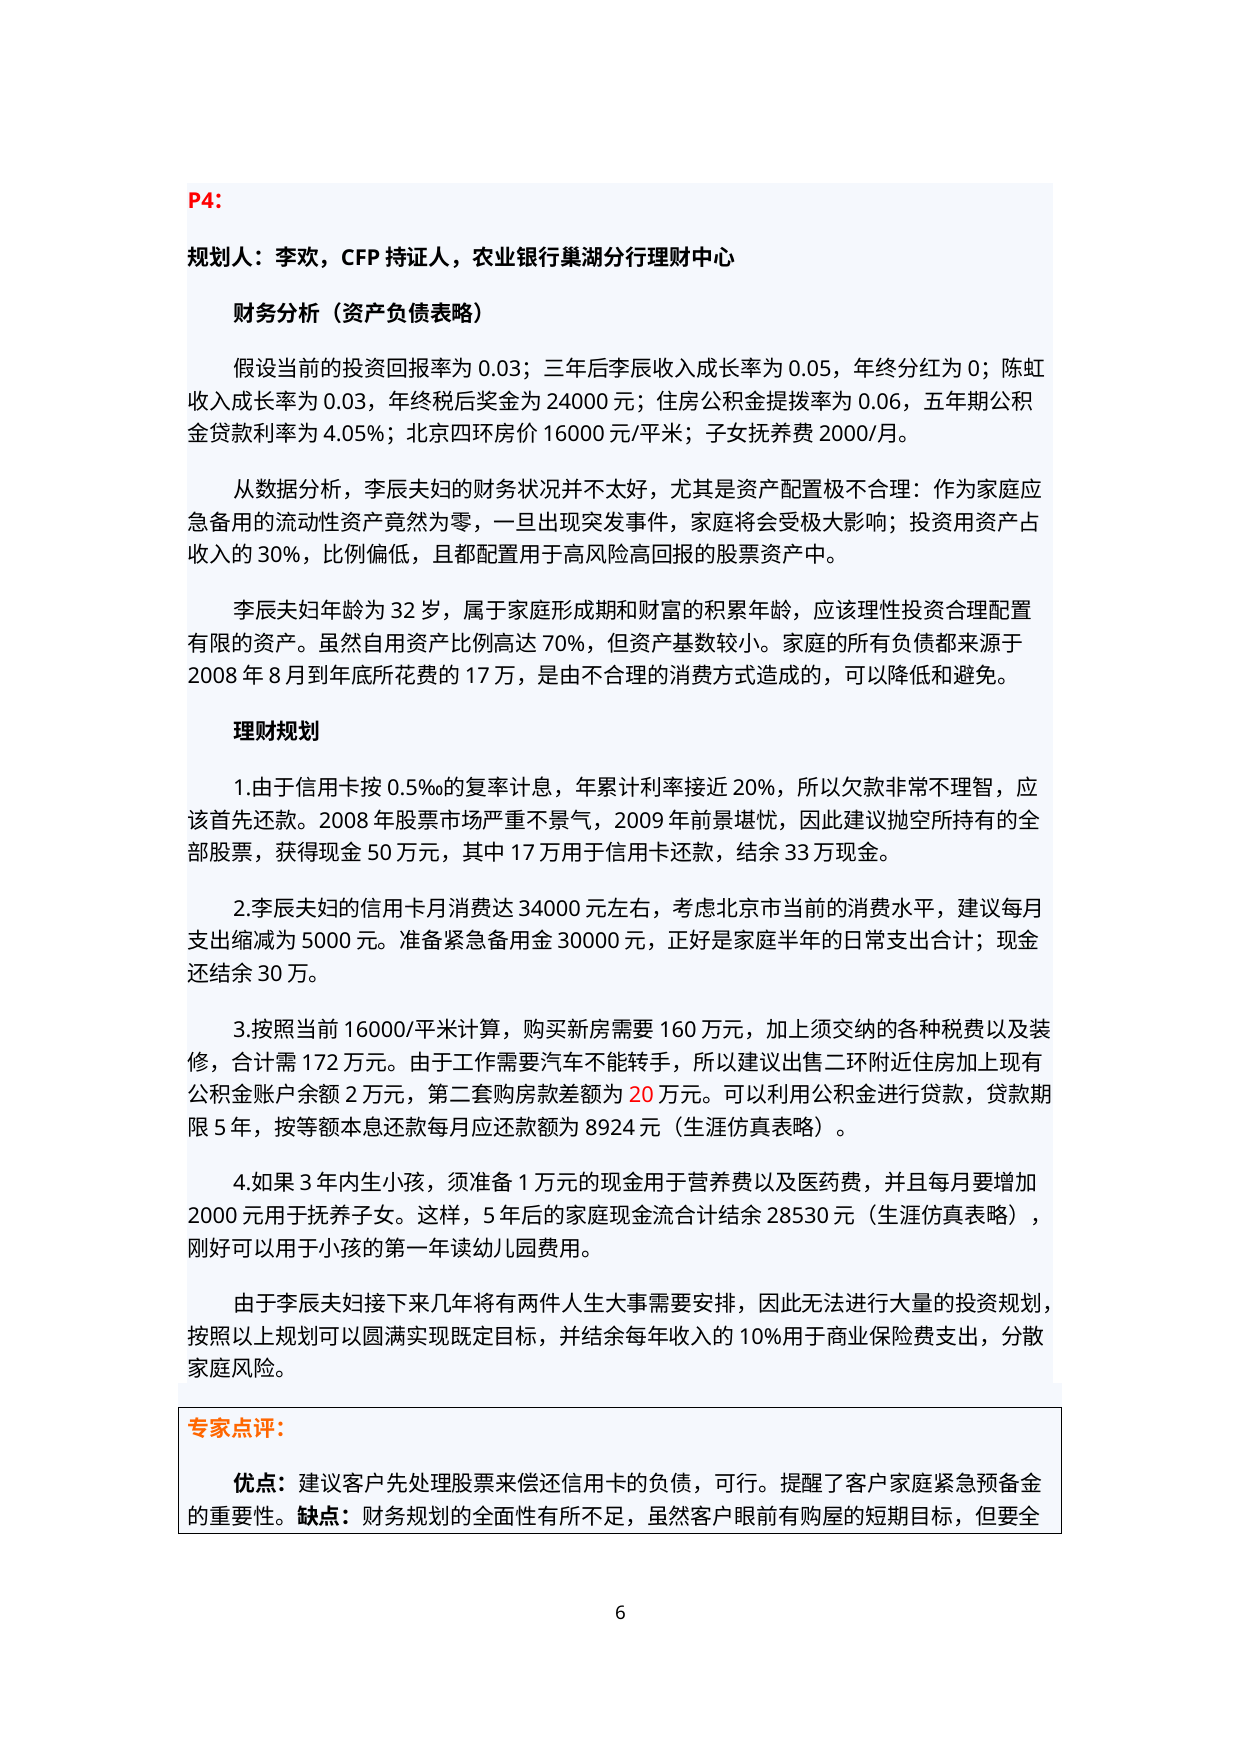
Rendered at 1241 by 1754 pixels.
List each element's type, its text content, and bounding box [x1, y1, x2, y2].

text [179, 1463, 1061, 1533]
text P4： [187, 183, 1053, 216]
text 理财规划 [187, 714, 1053, 746]
text 专家点评： [179, 1408, 1061, 1443]
text 从数据分析，李辰夫妇的财务状况并不太好，尤其是资产配置极不合理：作为家庭应急备用的流动性资产竟然为零，一旦出现突发事件，家庭将会受极大影响；投资用资产占收入的30%，比例偏低，且都配置用于高风险高回报的股票资产中。 [187, 472, 1053, 569]
text 2.李辰夫妇的信用卡月消费达34000元左右，考虑北京市当前的消费水平，建议每月支出缩减为5000元。准备紧急备用金30000元，正好是家庭半年的日常支出合计；现金还结余30万。 [187, 891, 1053, 988]
text 规划人：李欢，CFP持证人，农业银行巢湖分行理财中心 [187, 239, 1053, 272]
text 财务分析（资产负债表略） [187, 295, 1053, 328]
text 1.由于信用卡按0.5‰的复率计息，年累计利率接近20%，所以欠款非常不理智，应该首先还款。2008年股票市场严重不景气，2009年前景堪忧，因此建议抛空所持有的全部股票，获得现金50万元，其中17万用于信用卡还款，结余33万现金。 [187, 770, 1053, 867]
text 假设当前的投资回报率为0.03；三年后李辰收入成长率为0.05，年终分红为0；陈虹收入成长率为0.03，年终税后奖金为24000元；住房公积金提拨率为0.06，五年期公积金贷款利率为4.05%；北京四环房价16000元/平米；子女抚养费2000/月。 [187, 351, 1053, 448]
text 3.按照当前16000/平米计算，购买新房需要160万元，加上须交纳的各种税费以及装修，合计需172万元。由于工作需要汽车不能转手，所以建议出售二环附近住房加上现有公积金账户余额2万元，第二套购房款差额为20万元。可以利用公积金进行贷款，贷款期限5年，按等额本息还款每月应还款额为8924元（生涯仿真表略）。 [187, 1012, 1053, 1142]
text 4.如果3年内生小孩，须准备1万元的现金用于营养费以及医药费，并且每月要增加2000元用于抚养子女。这样，5年后的家庭现金流合计结余28530元（生涯仿真表略），刚好可以用于小孩的第一年读幼儿园费用。 [187, 1165, 1053, 1263]
text 由于李辰夫妇接下来几年将有两件人生大事需要安排，因此无法进行大量的投资规划，按照以上规划可以圆满实现既定目标，并结余每年收入的10%用于商业保险费支出，分散家庭风险。 [187, 1286, 1053, 1383]
text 李辰夫妇年龄为32岁，属于家庭形成期和财富的积累年龄，应该理性投资合理配置有限的资产。虽然自用资产比例高达70%，但资产基数较小。家庭的所有负债都来源于2008年8月到年底所花费的17万，是由不合理的消费方式造成的，可以降低和避免。 [187, 593, 1053, 690]
